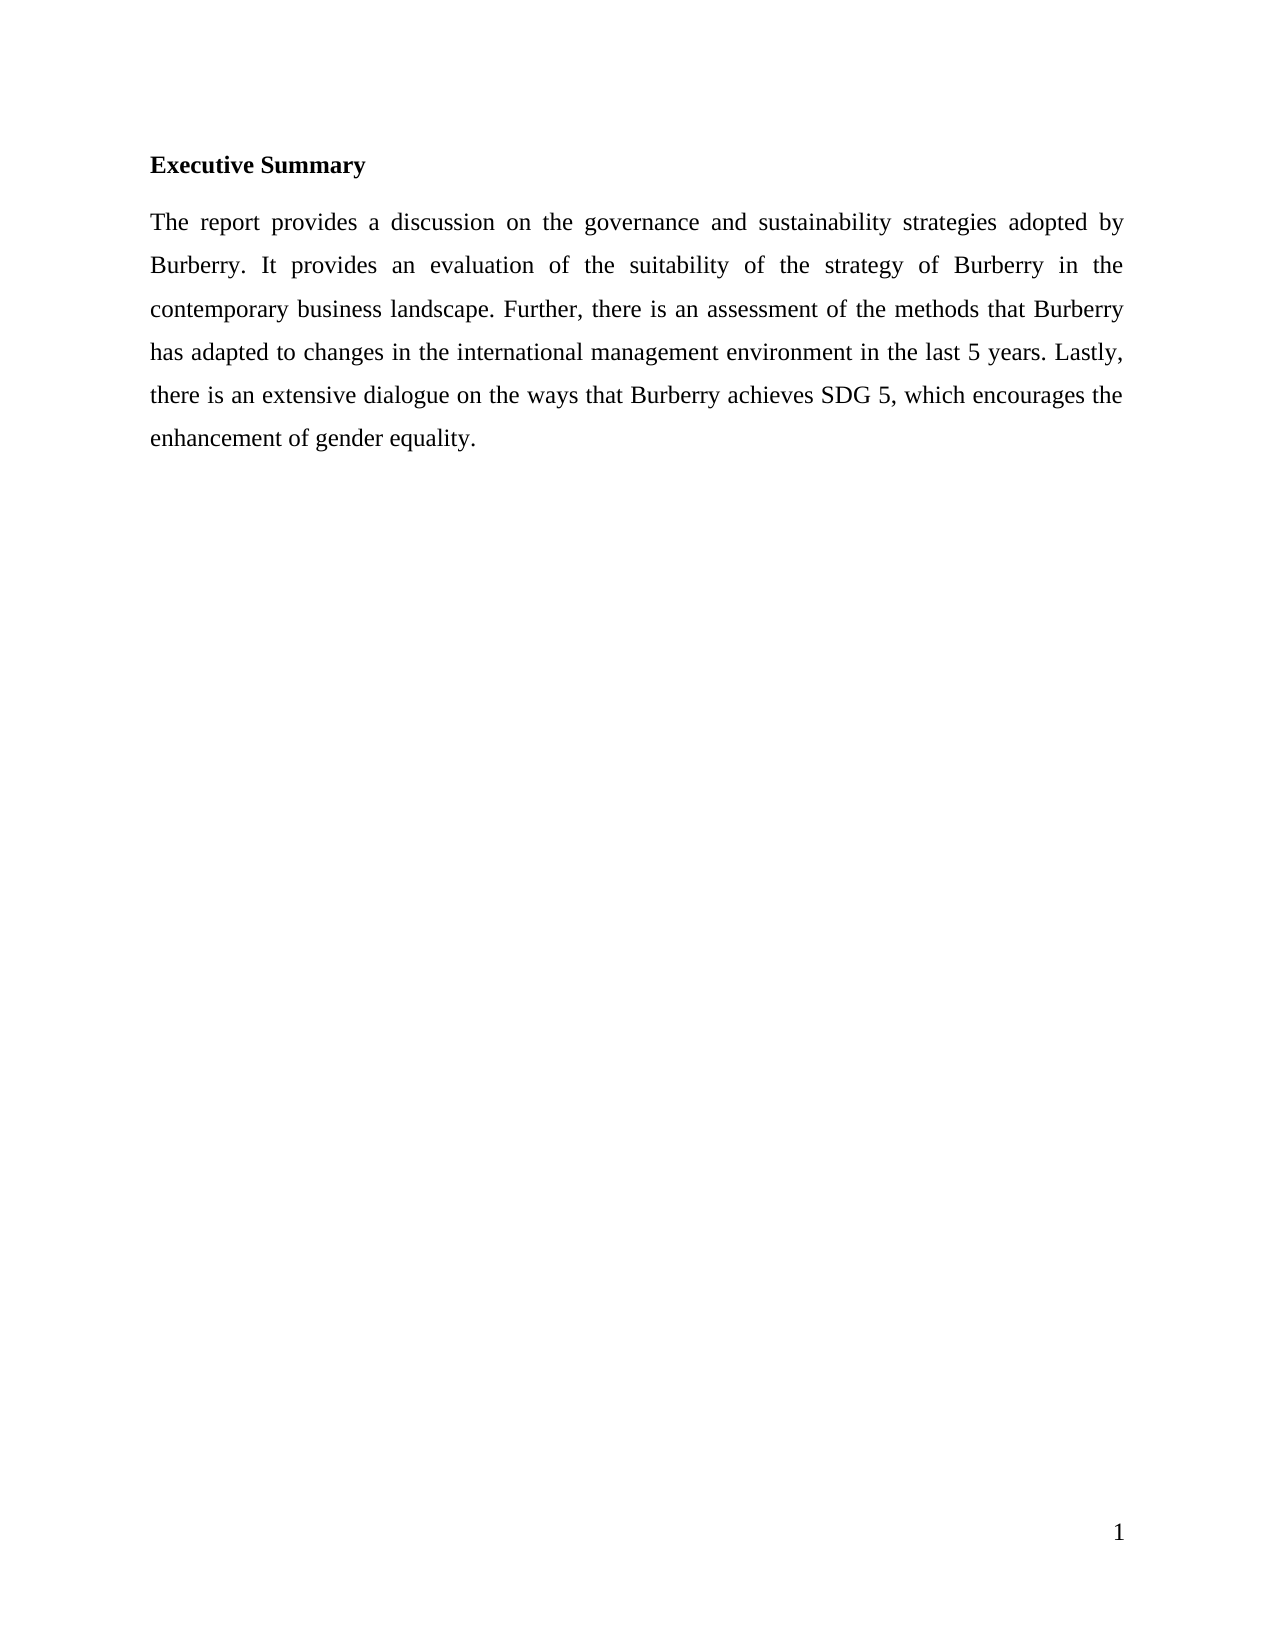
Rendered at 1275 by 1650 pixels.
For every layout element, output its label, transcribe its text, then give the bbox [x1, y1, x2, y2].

text The report provides a discussion on the governance and sustainability strategies adopted by Burberry. It provides an evaluation of the suitability of the strategy of Burberry in the contemporary business landscape. Further, there is an assessment of the methods that Burberry has adapted to changes in the international management environment in the last 5 years. Lastly, there is an extensive dialogue on the ways that Burberry achieves SDG 5, which encourages the enhancement of gender equality. [150, 207, 1125, 452]
text Executive Summary [150, 150, 1125, 179]
